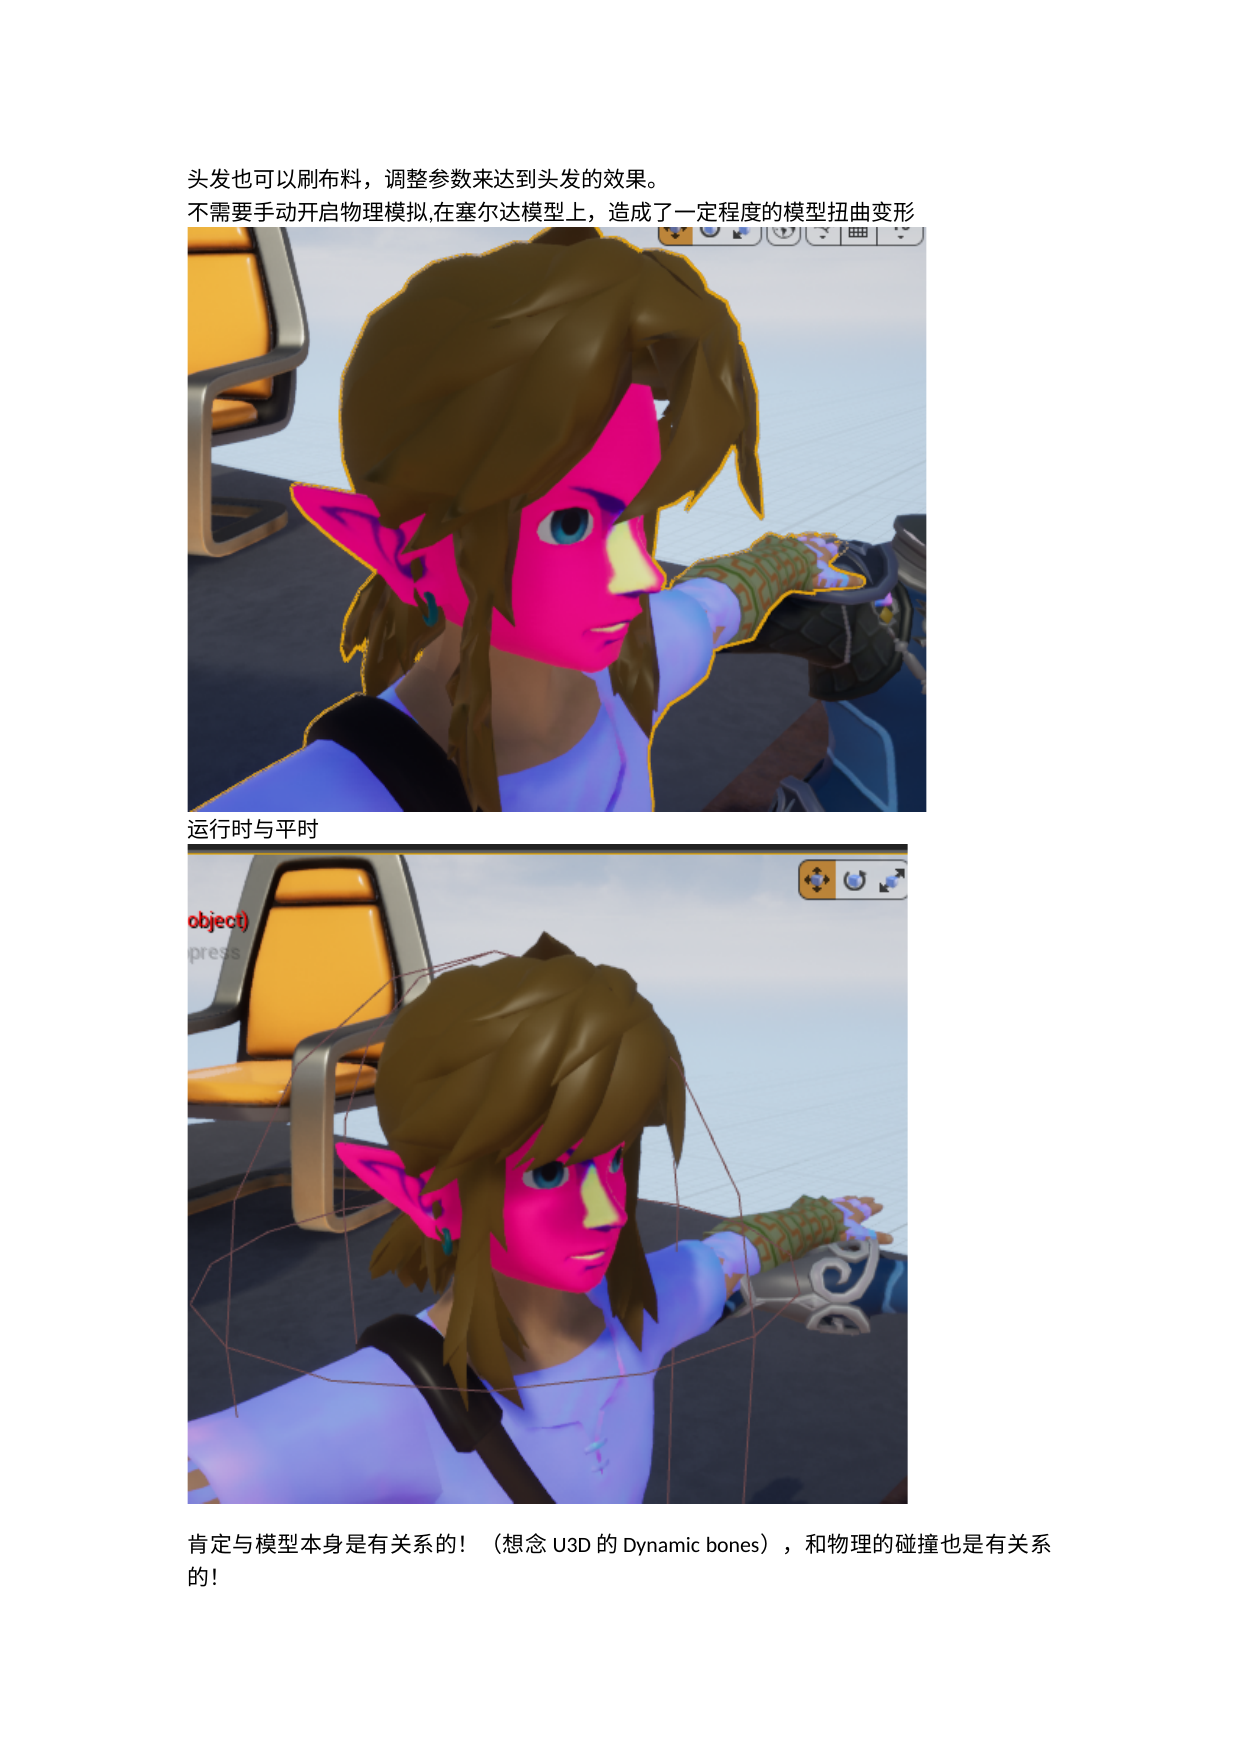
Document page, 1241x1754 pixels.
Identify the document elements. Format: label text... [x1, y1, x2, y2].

picture [187, 227, 927, 812]
text 肯定与模型本身是有关系的！（想念U3D的Dynamic bones），和物理的碰撞也是有关系的！ [187, 1527, 1053, 1592]
picture [187, 844, 908, 1504]
text 头发也可以刷布料，调整参数来达到头发的效果。 [187, 162, 1053, 194]
text 不需要手动开启物理模拟,在塞尔达模型上，造成了一定程度的模型扭曲变形 [187, 194, 1053, 227]
text 运行时与平时 [187, 812, 1053, 844]
